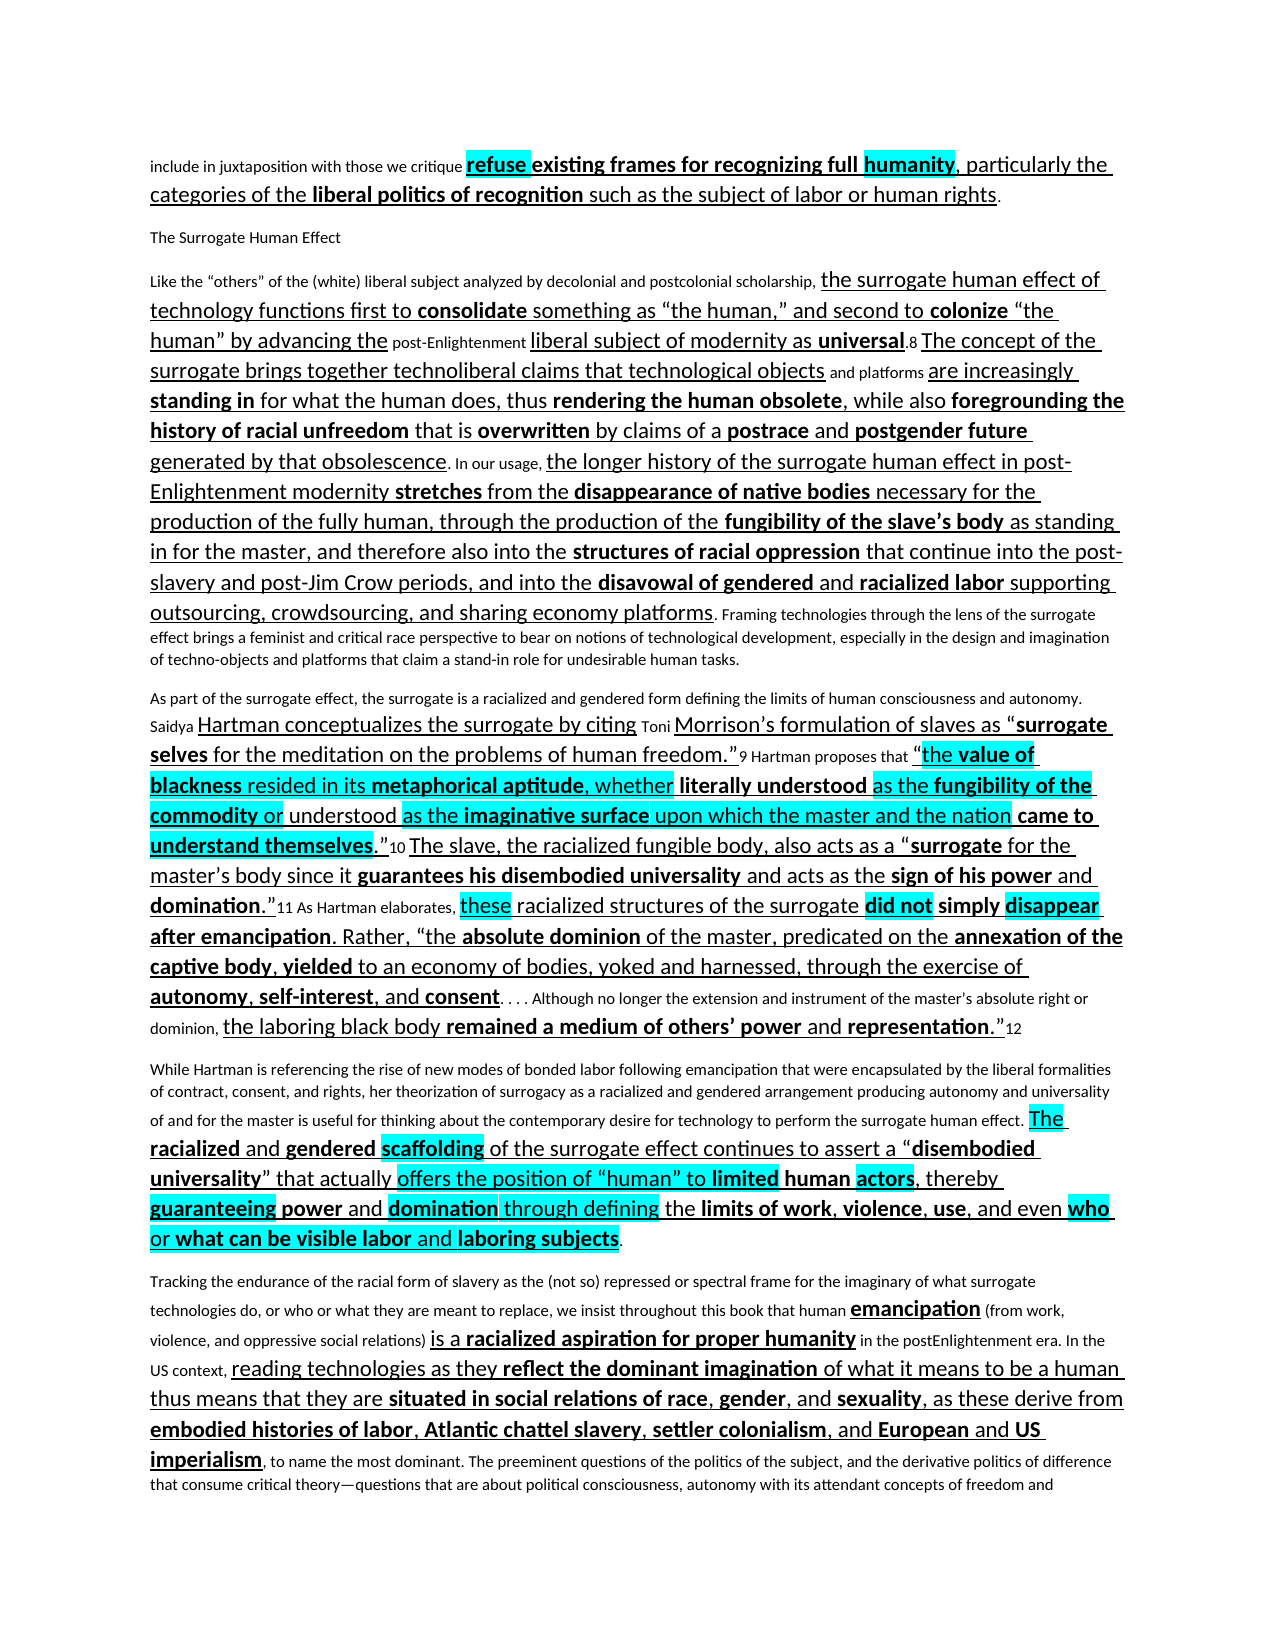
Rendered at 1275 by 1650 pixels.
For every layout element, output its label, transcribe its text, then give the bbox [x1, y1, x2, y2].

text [150, 1271, 1125, 1495]
text The Surrogate Human Effect [150, 227, 1125, 247]
text Like the “others” of the (white) liberal subject analyzed by decolonial and postcolonial scholarship, the surrogate human effect of technology functions first to consolidate something as “the human,” and second to colonize “the human” by advancing the post-Enlightenment liberal subject of modernity as universal.8 The concept of the surrogate brings together technoliberal claims that technological objects and platforms are increasingly standing in for what the human does, thus rendering the human obsolete, while also foregrounding the history of racial unfreedom that is overwritten by claims of a postrace and postgender future generated by that obsolescence. In our usage, the longer history of the surrogate human effect in post-Enlightenment modernity stretches from the disappearance of native bodies necessary for the production of the fully human, through the production of the fungibility of the slave’s body as standing in for the master, and therefore also into the structures of racial oppression that continue into the post-slavery and post-Jim Crow periods, and into the disavowal of gendered and racialized labor supporting outsourcing, crowdsourcing, and sharing economy platforms. Framing technologies through the lens of the surrogate effect brings a feminist and critical race perspective to bear on notions of technological development, especially in the design and imagination of techno-objects and platforms that claim a stand-in role for undesirable human tasks. [150, 266, 1125, 411]
text As part of the surrogate effect, the surrogate is a racialized and gendered form defining the limits of human consciousness and autonomy. Saidya Hartman conceptualizes the surrogate by citing Toni Morrison’s formulation of slaves as “surrogate selves for the meditation on the problems of human freedom.”9 Hartman proposes that “the value of blackness resided in its metaphorical aptitude, whether literally understood as the fungibility of the commodity or understood as the imaginative surface upon which the master and the nation came to understand themselves.”10 The slave, the racialized fungible body, also acts as a “surrogate for the master’s body since it guarantees his disembodied universality and acts as the sign of his power and domination.”11 As Hartman elaborates, these racialized structures of the surrogate did not simply disappear after emancipation. Rather, “the absolute dominion of the master, predicated on the annexation of the captive body, yielded to an economy of bodies, yoked and harnessed, through the exercise of autonomy, self-interest, and consent. . . . Although no longer the extension and instrument of the master’s absolute right or dominion, the laboring black body remained a medium of others’ power and representation.”12 [150, 688, 1125, 1041]
text Like the “others” of the (white) liberal subject analyzed by decolonial and postcolonial scholarship, the surrogate human effect of technology functions first to consolidate something as “the human,” and second to colonize “the human” by advancing the post-Enlightenment liberal subject of modernity as universal.8 The concept of the surrogate brings together technoliberal claims that technological objects and platforms are increasingly standing in for what the human does, thus rendering the human obsolete, while also foregrounding the history of racial unfreedom that is overwritten by claims of a postrace and postgender future generated by that obsolescence. In our usage, the longer history of the surrogate human effect in post-Enlightenment modernity stretches from the disappearance of native bodies necessary for the production of the fully human, through the production of the fungibility of the slave’s body as standing in for the master, and therefore also into the structures of racial oppression that continue into the post-slavery and post-Jim Crow periods, and into the disavowal of gendered and racialized labor supporting outsourcing, crowdsourcing, and sharing economy platforms. Framing technologies through the lens of the surrogate effect brings a feminist and critical race perspective to bear on notions of technological development, especially in the design and imagination of techno-objects and platforms that claim a stand-in role for undesirable human tasks. [150, 412, 1125, 670]
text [150, 150, 1125, 208]
text While Hartman is referencing the rise of new modes of bonded labor following emancipation that were encapsulated by the liberal formalities of contract, consent, and rights, her theorization of surrogacy as a racialized and gendered arrangement producing autonomy and universality of and for the master is useful for thinking about the contemporary desire for technology to perform the surrogate human effect. The racialized and gendered scaffolding of the surrogate effect continues to assert a “disembodied universality” that actually offers the position of “human” to limited human actors, thereby guaranteeing power and domination through defining the limits of work, violence, use, and even who or what can be visible labor and laboring subjects. [150, 1059, 1125, 1253]
